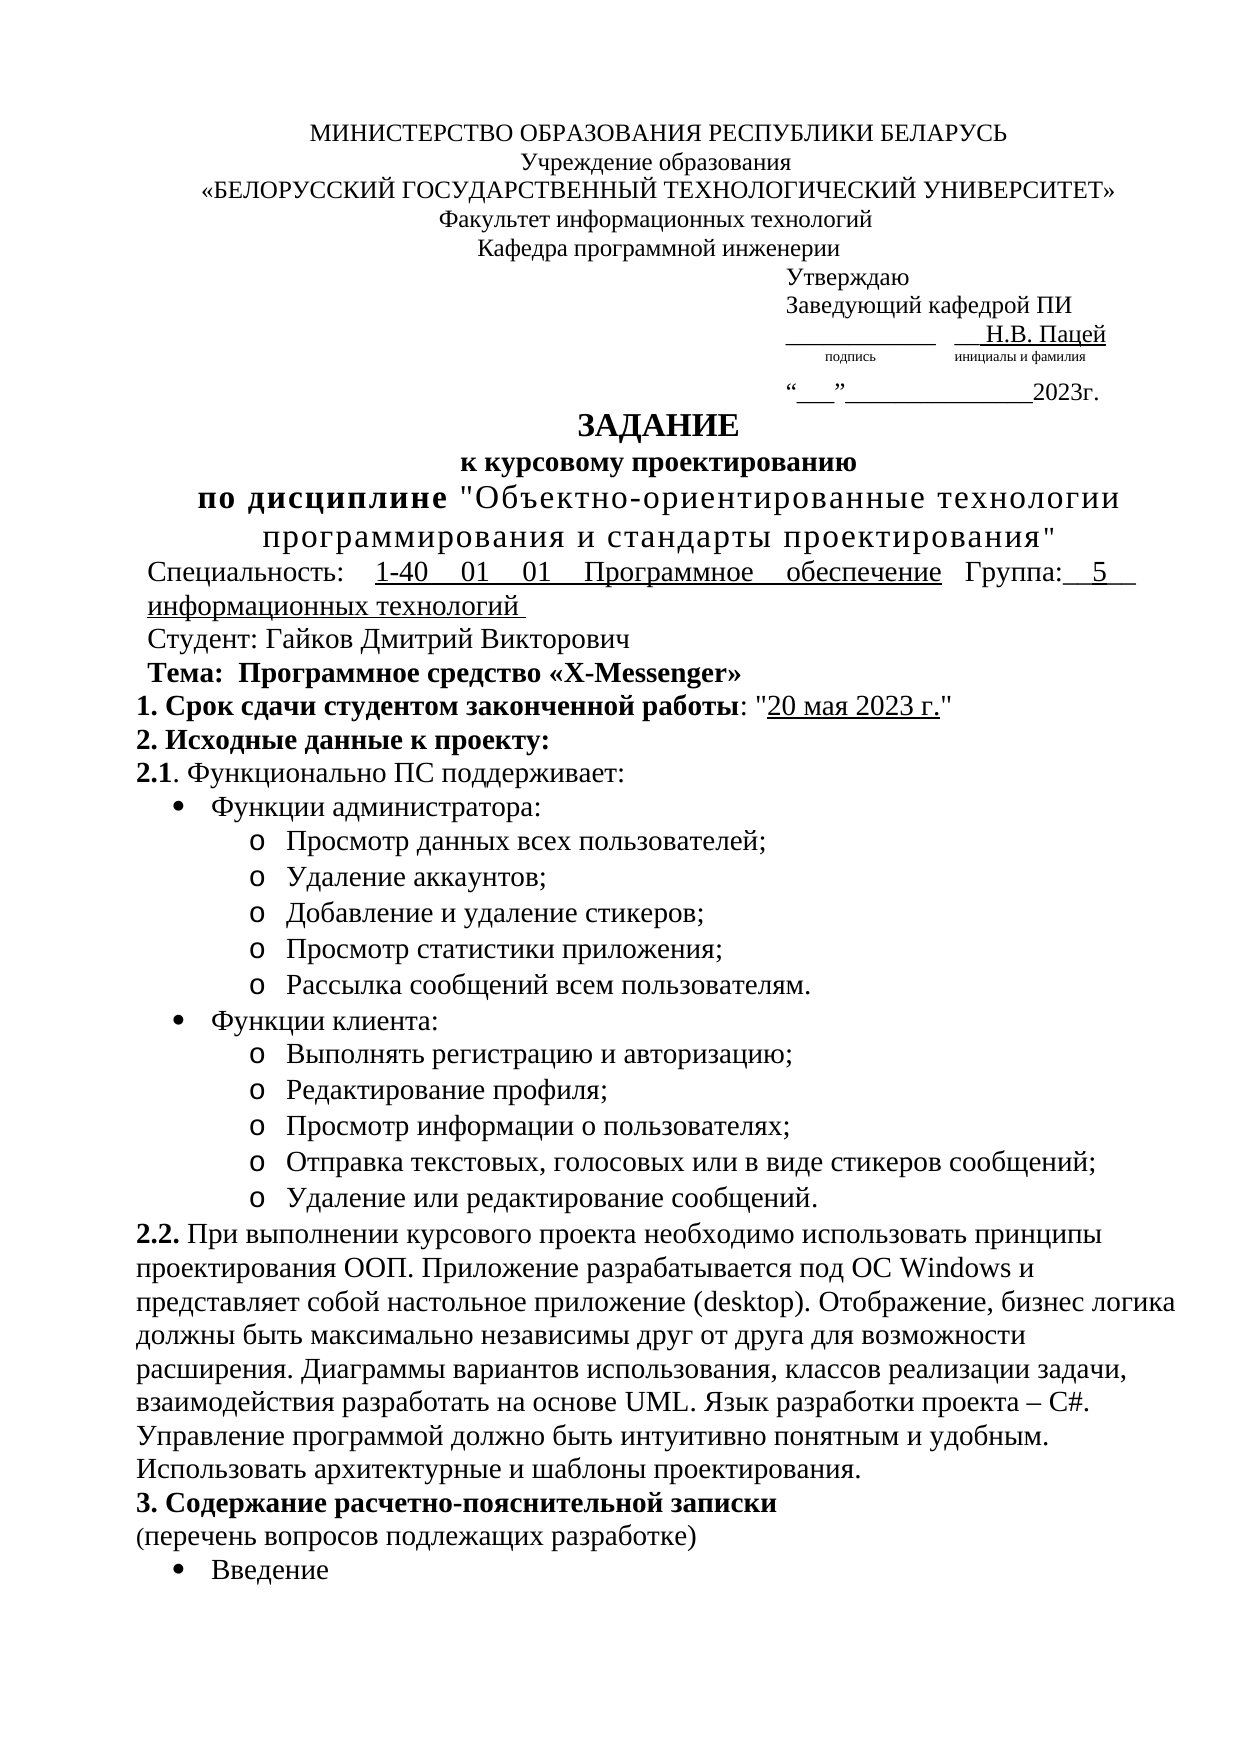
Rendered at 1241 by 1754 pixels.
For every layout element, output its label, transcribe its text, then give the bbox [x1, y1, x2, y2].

text Утверждаю [741, 262, 1181, 291]
list Просмотр данных всех пользователей; [248, 823, 1181, 859]
list Функции администратора: [173, 789, 1181, 823]
text МИНИСТЕРСТВО ОБРАЗОВАНИЯ РЕСПУБЛИКИ БЕЛАРУСЬ [136, 118, 1181, 147]
text Факультет информационных технологий Кафедра программной инженерии [136, 204, 1181, 262]
text подпись инициалы и фамилия [741, 348, 1181, 377]
list Удаление или редактирование сообщений. [248, 1181, 1181, 1217]
table_cell Тема: Программное средство «X-Messenger» [136, 655, 1197, 688]
text 2.1. Функционально ПС поддерживает: [136, 755, 1181, 789]
table_header Группа:__5__ [953, 554, 1197, 655]
list Функции клиента: [173, 1003, 1181, 1036]
table_header Специальность: 1-40 01 01 Программное обеспечение информационных технологий Студент: Гайков Дмитрий Викторович [136, 554, 953, 655]
text (перечень вопросов подлежащих разработке) [136, 1518, 1181, 1552]
text ЗАДАНИЕ [136, 406, 1181, 444]
list Просмотр статистики приложения; [248, 931, 1181, 967]
list Рассылка сообщений всем пользователям. [248, 967, 1181, 1003]
text 2. Исходные данные к проекту: [136, 722, 1181, 755]
list Выполнять регистрацию и авторизацию; [248, 1036, 1181, 1072]
text 2.2. При выполнении курсового проекта необходимо использовать принципы проектирования ООП. Приложение разрабатывается под ОС Windows и представляет собой настольное приложение (desktop). Отображение, бизнес логика должны быть максимально независимы друг от друга для возможности расширения. Диаграммы вариантов использования, классов реализации задачи, взаимодействия разработать на основе UML. Язык разработки проекта – C#. Управление программой должно быть интуитивно понятным и удобным. Использовать архитектурные и шаблоны проектирования. [136, 1217, 1181, 1485]
list Введение [173, 1552, 1172, 1586]
list Редактирование профиля; [248, 1072, 1181, 1108]
list Просмотр информации о пользователях; [248, 1108, 1181, 1144]
text Учреждение образования «БЕЛОРУССКИЙ ГОСУДАРСТВЕННЫЙ ТЕХНОЛОГИЧЕСКИЙ УНИВЕРСИТЕТ» [136, 147, 1181, 204]
text “___”_______________2023г. [741, 377, 1181, 406]
list Удаление аккаунтов; [248, 859, 1181, 895]
text к курсовому проектированию [136, 444, 1181, 477]
text ____________ __ Н.В. Пацей [741, 319, 1181, 348]
text по дисциплине "Объектно-ориентированные технологии программирования и стандарты проектирования" [136, 477, 1181, 554]
list Добавление и удаление стикеров; [248, 895, 1181, 931]
text 1. Срок сдачи студентом законченной работы: "20 мая 2023 г." [136, 688, 1181, 722]
list Отправка текстовых, голосовых или в виде стикеров сообщений; [248, 1144, 1181, 1181]
text 3. Содержание расчетно-пояснительной записки [136, 1485, 1144, 1518]
text Заведующий кафедрой ПИ [741, 291, 1181, 319]
